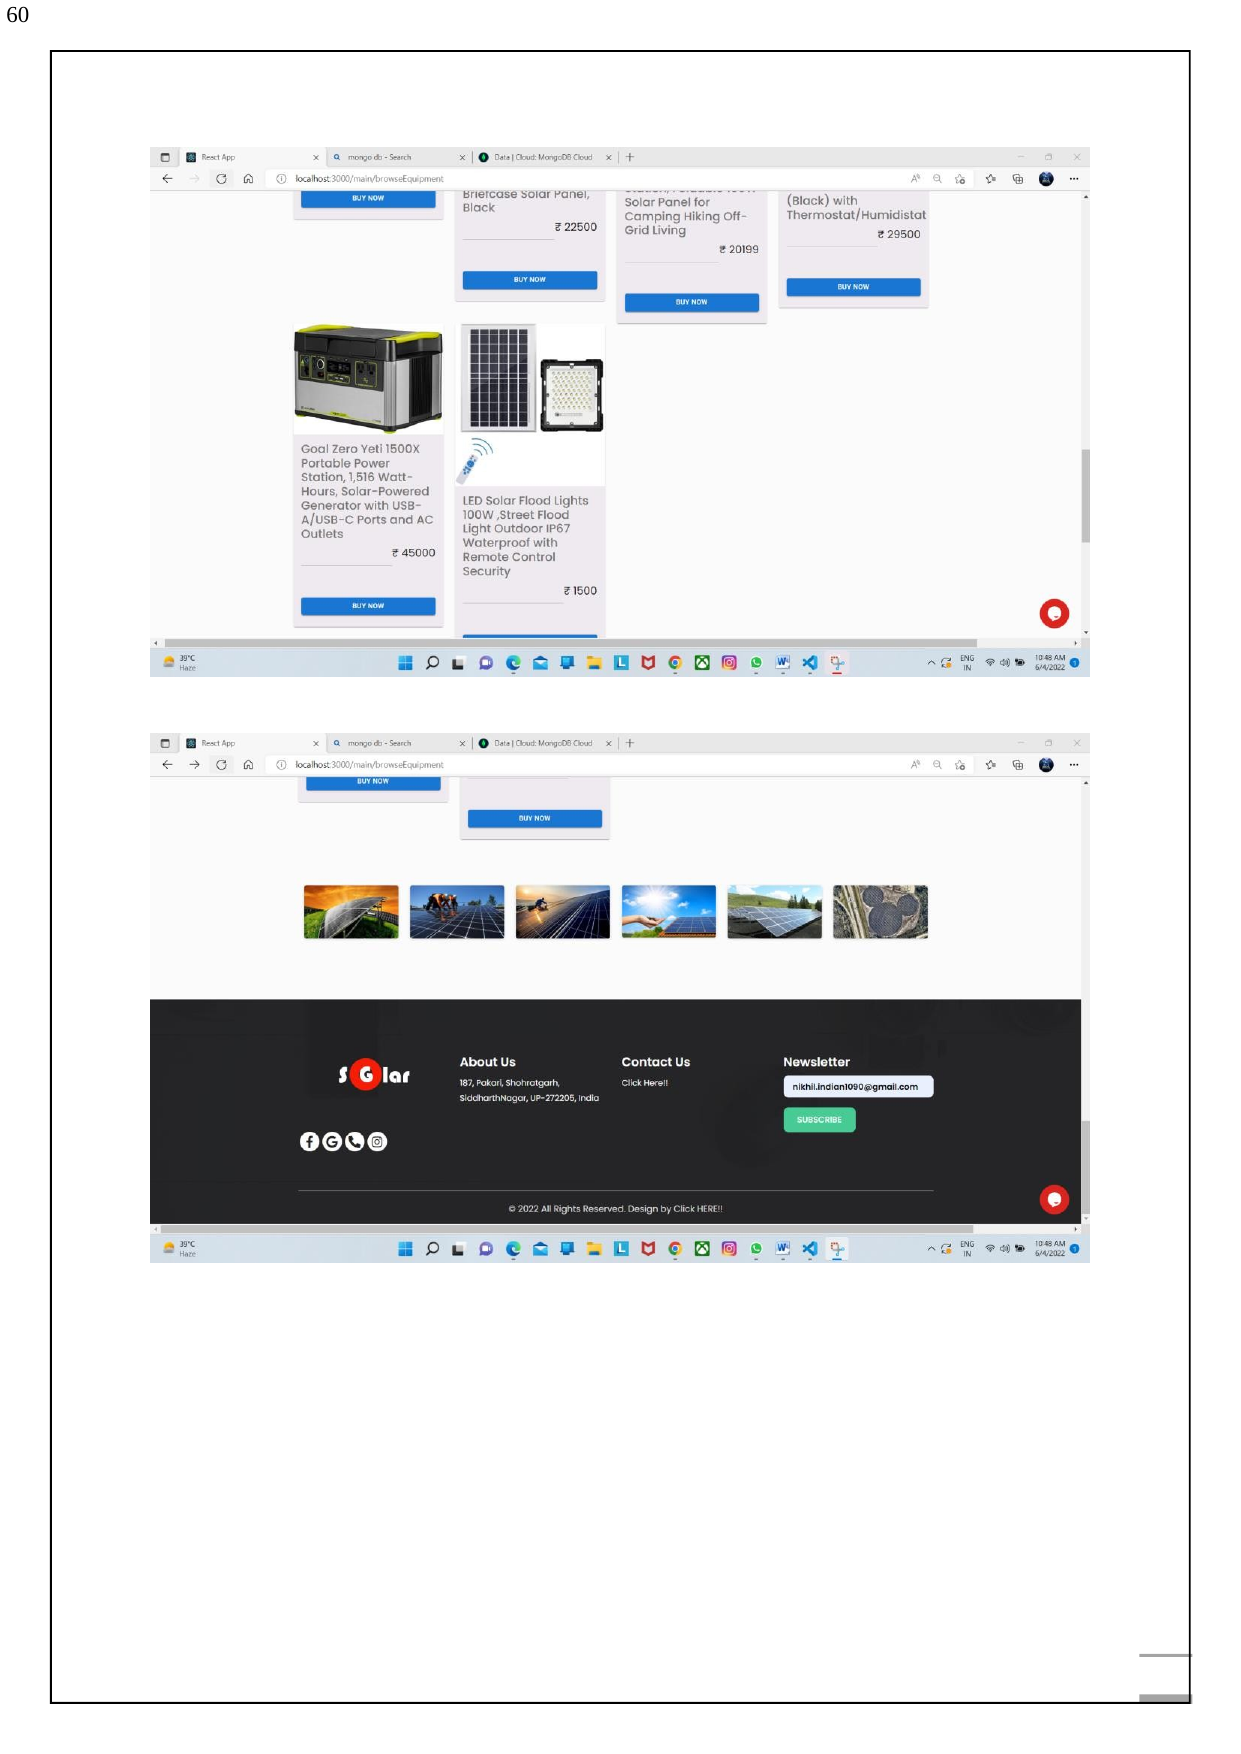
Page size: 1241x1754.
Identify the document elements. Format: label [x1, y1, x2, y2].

picture [150, 733, 1090, 1263]
picture [150, 147, 1090, 677]
